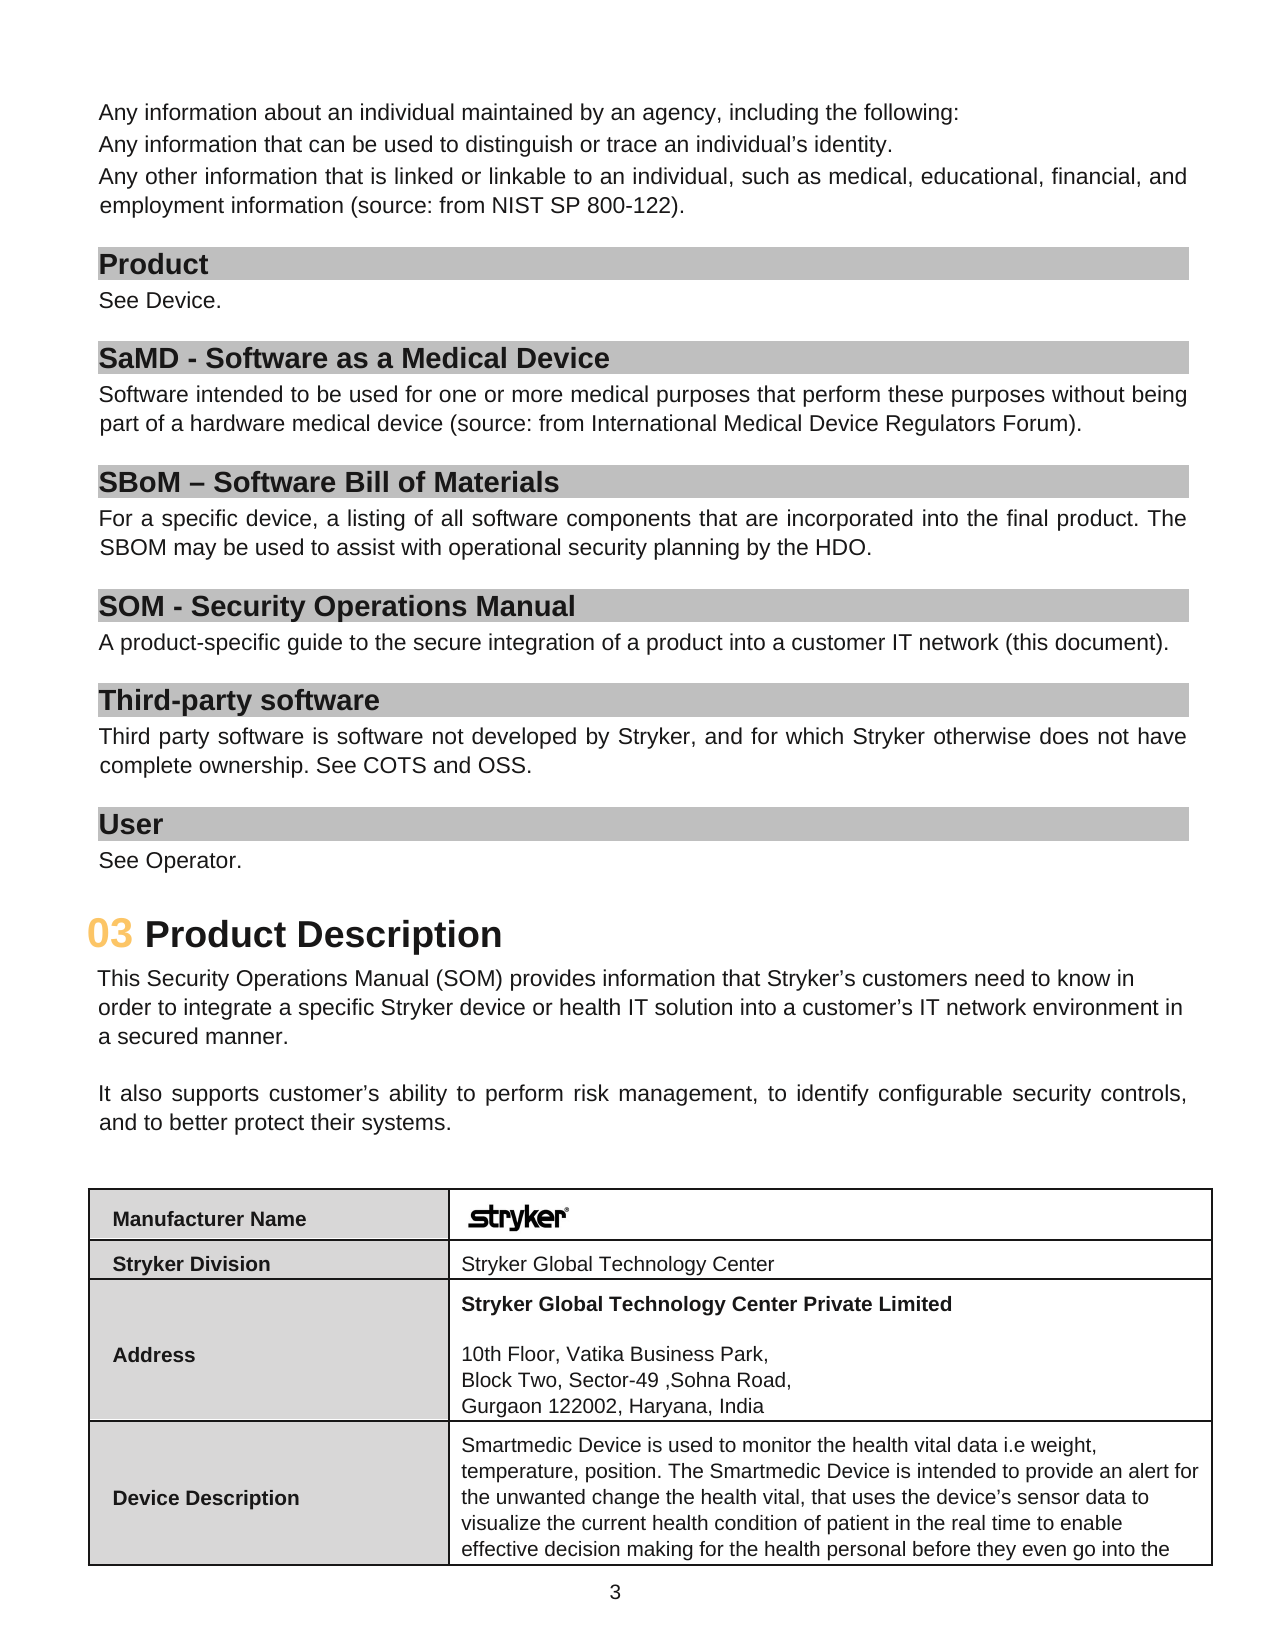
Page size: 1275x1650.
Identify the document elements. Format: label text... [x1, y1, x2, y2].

table_cell Device Description [90, 1422, 448, 1564]
text See Operator. [98, 847, 1189, 873]
text SOM - Security Operations Manual [98, 589, 1189, 622]
text It also supports customer’s ability to perform risk management, to identify configurable security controls, and to better protect their systems. [98, 1080, 1189, 1136]
text Third party software is software not developed by Stryker, and for which Stryker otherwise does not have complete ownership. See COTS and OSS. [98, 723, 1189, 779]
table_cell Address [90, 1280, 448, 1419]
table_cell Stryker Global Technology Center [450, 1241, 1211, 1278]
text Software intended to be used for one or more medical purposes that perform these purposes without being part of a hardware medical device (source: from International Medical Device Regulators Forum). [98, 381, 1189, 437]
text Third-party software [98, 683, 1189, 717]
text This Security Operations Manual (SOM) provides information that Stryker’s customers need to know in order to integrate a specific Stryker device or health IT solution into a customer’s IT network environment in a secured manner. [97, 965, 1189, 1049]
text See Device. [98, 287, 1189, 313]
table_header Manufacturer Name [90, 1190, 448, 1238]
text User [98, 807, 1189, 841]
text Product [98, 247, 1189, 280]
text Any information about an individual maintained by an agency, including the following: [98, 99, 1189, 125]
text Any other information that is linked or linkable to an individual, such as medical, educational, financial, and employment information (source: from NIST SP 800-122). [98, 163, 1189, 218]
text SaMD - Software as a Medical Device [98, 341, 1189, 374]
text SBoM – Software Bill of Materials [98, 465, 1189, 498]
table_cell Stryker Global Technology Center Private Limited 10th Floor, Vatika Business Park, Block Two, Sector-49 ,Sohna Road, Gurgaon 122002, Haryana, India [450, 1280, 1211, 1419]
text A product-specific guide to the secure integration of a product into a customer IT network (this document). [98, 629, 1189, 655]
subtitle 03 Product Description [87, 908, 1189, 956]
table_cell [450, 1422, 1211, 1564]
text For a specific device, a listing of all software components that are incorporated into the final product. The SBOM may be used to assist with operational security planning by the HDO. [98, 505, 1189, 561]
table_header [450, 1190, 1211, 1238]
picture [461, 1201, 577, 1237]
text Any information that can be used to distinguish or trace an individual’s identity. [98, 131, 1189, 157]
table_cell Stryker Division [90, 1241, 448, 1278]
